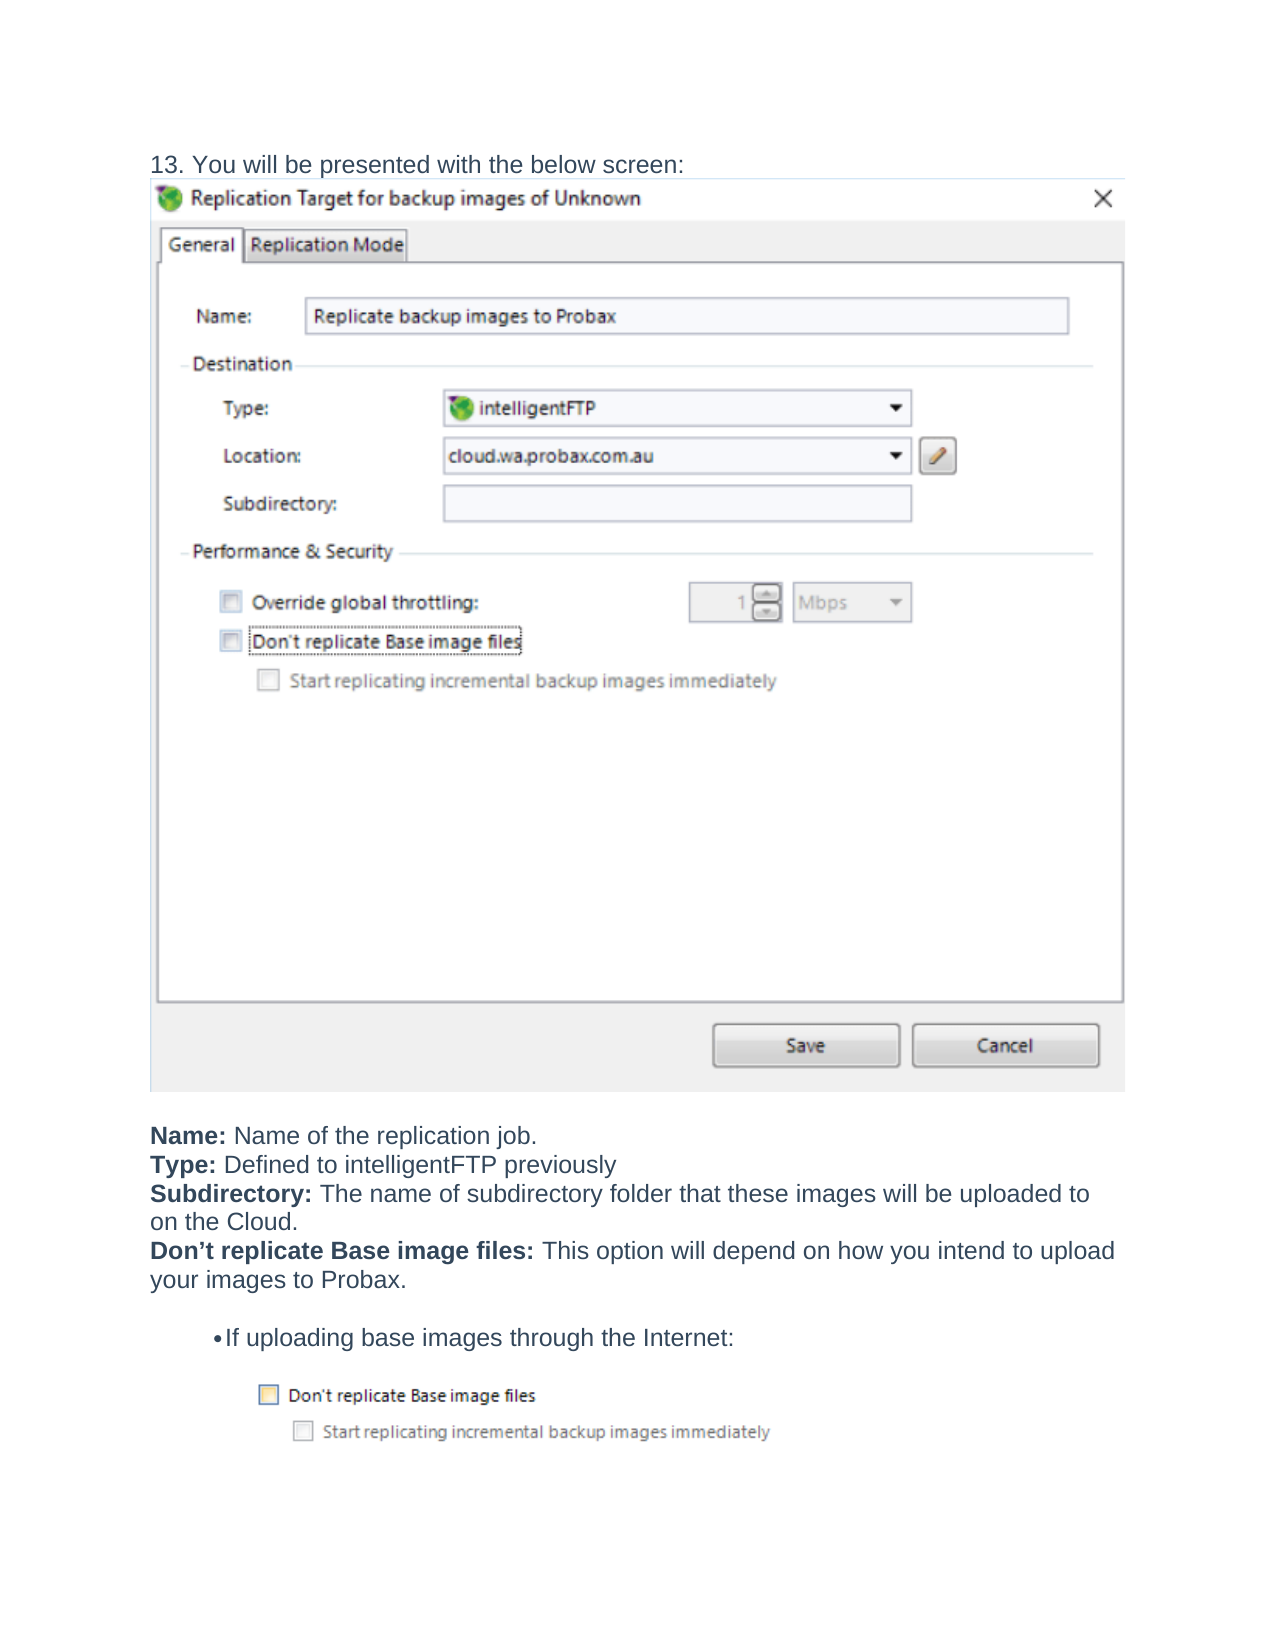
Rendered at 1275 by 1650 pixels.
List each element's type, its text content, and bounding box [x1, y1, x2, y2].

text 13. You will be presented with the below screen: [150, 150, 1125, 178]
picture [251, 1380, 779, 1465]
text Name: Name of the replication job. Type: Defined to intelligentFTP previously Subdirectory: The name of subdirectory folder that these images will be uploaded to on the Cloud. Don’t replicate Base image files: This option will depend on how you intend to upload your images to Probax. [150, 1121, 1125, 1293]
picture [150, 178, 1125, 1092]
